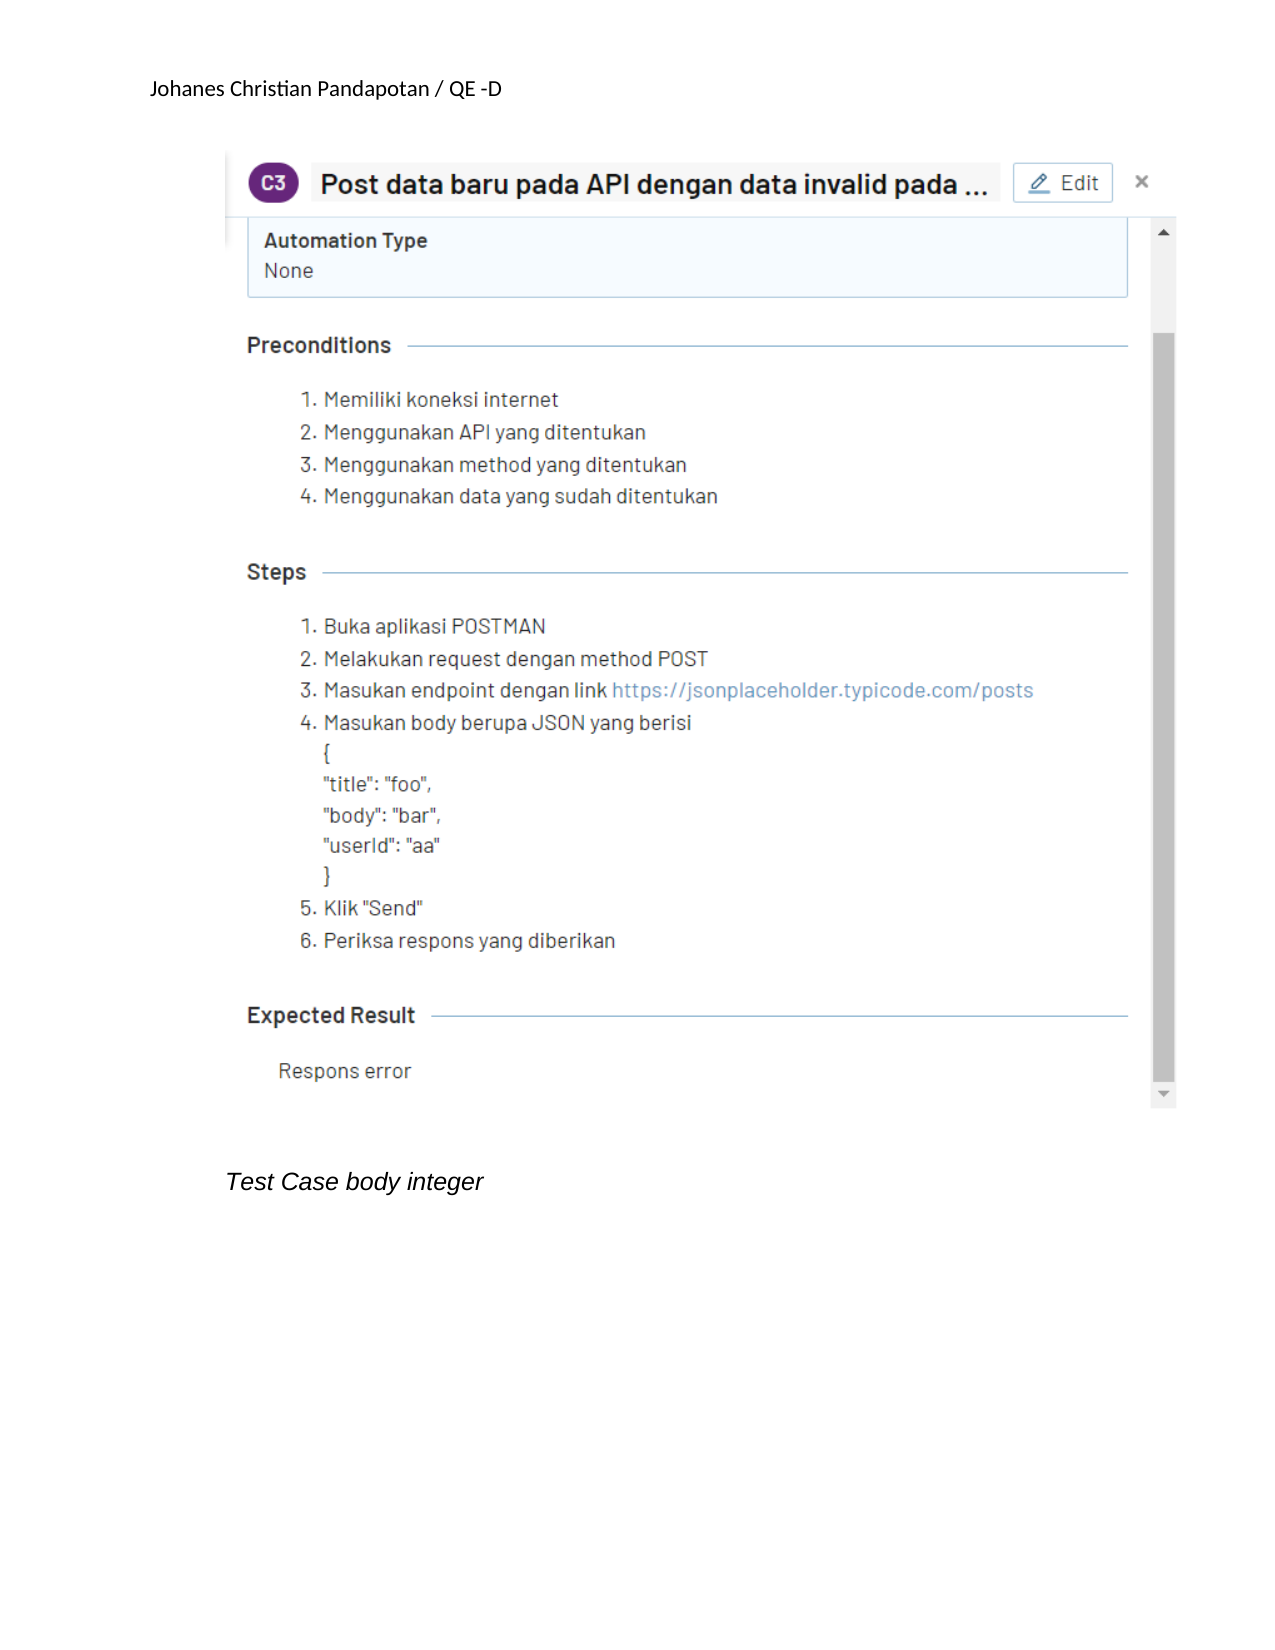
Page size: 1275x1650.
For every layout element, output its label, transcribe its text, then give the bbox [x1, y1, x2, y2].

picture [225, 150, 1177, 1166]
list Test Case body integer [225, 1167, 1125, 1196]
